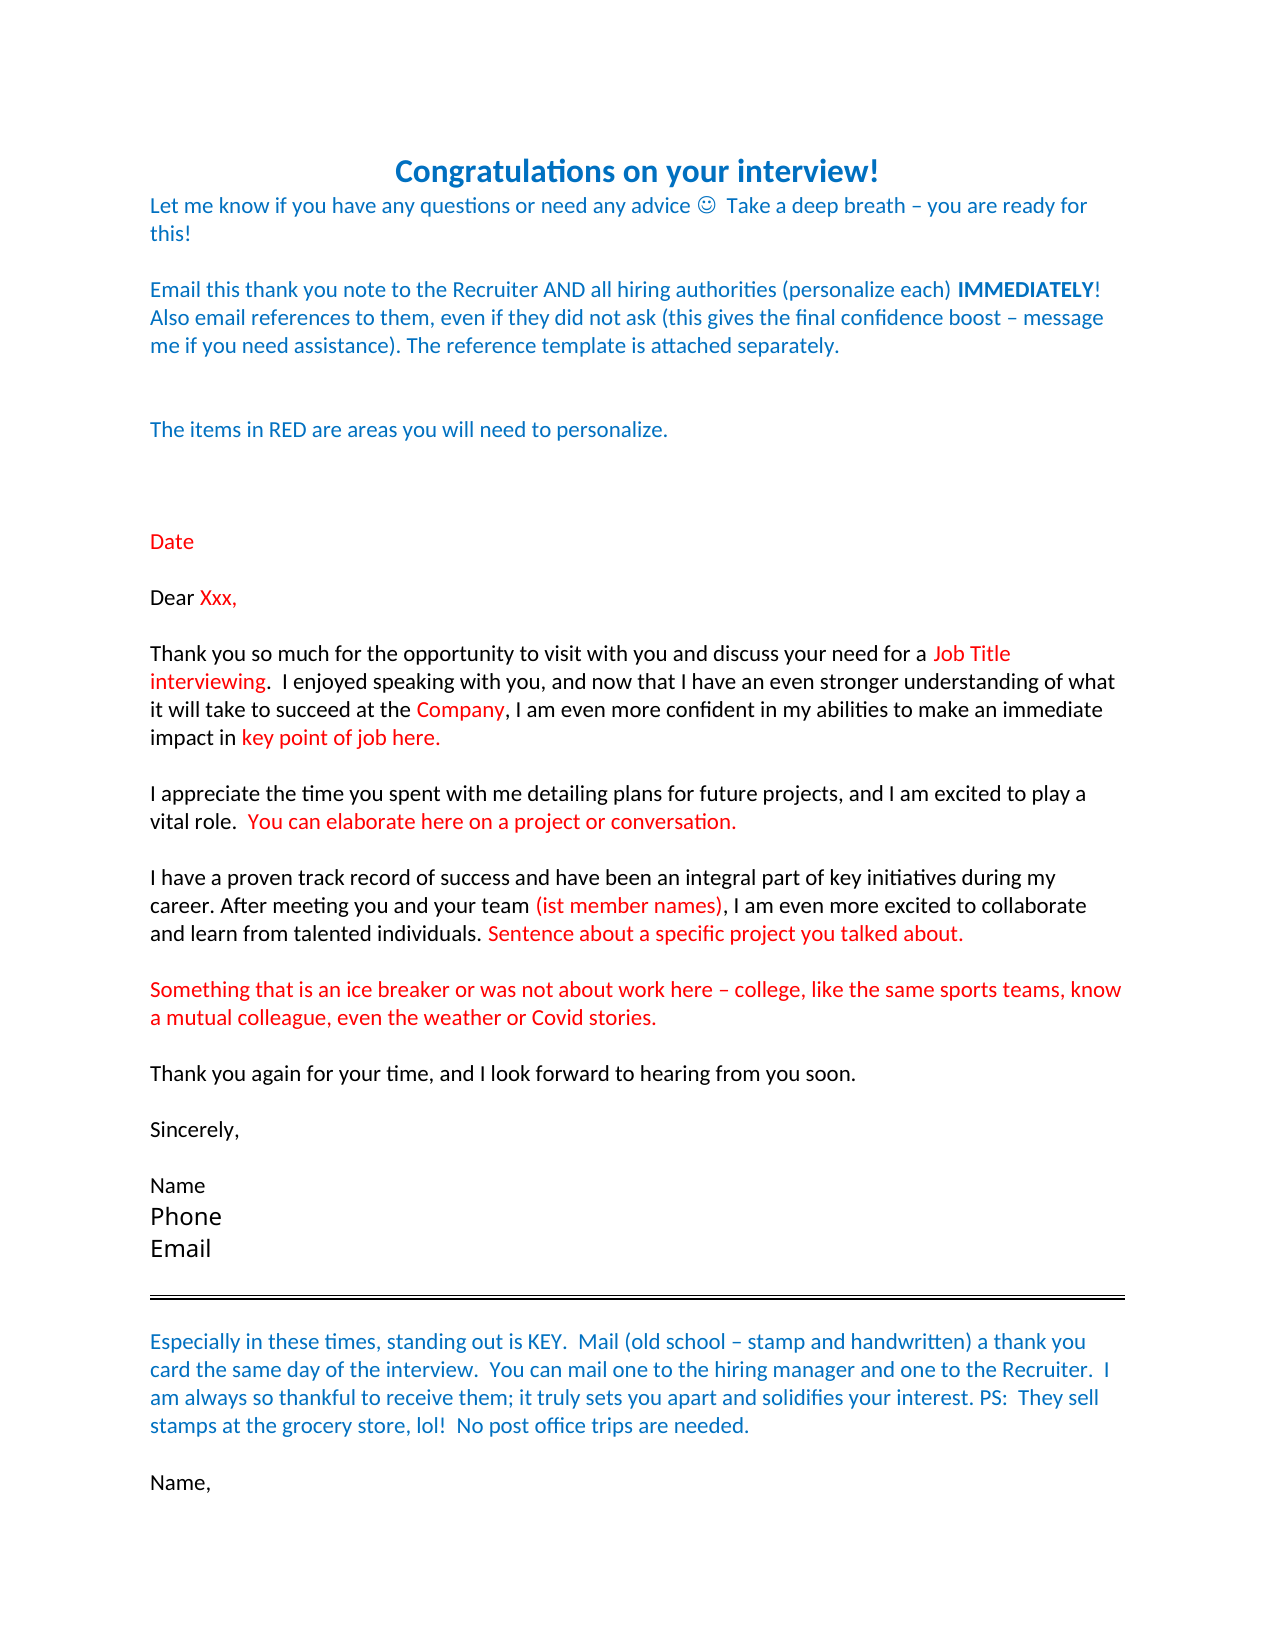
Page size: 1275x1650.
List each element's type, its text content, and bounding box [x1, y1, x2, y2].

text Congratulations on your interview! [150, 150, 1125, 191]
text Something that is an ice breaker or was not about work here – college, like the same sports teams, know a mutual colleague, even the weather or Covid stories. [150, 975, 1125, 1031]
text Let me know if you have any questions or need any advice Take a deep breath – you are ready for this! [150, 191, 1125, 247]
text Sincerely, [150, 1115, 1125, 1143]
text Name [150, 1171, 1125, 1199]
text Date [150, 527, 1125, 555]
text I appreciate the time you spent with me detailing plans for future projects, and I am excited to play a vital role. You can elaborate here on a project or conversation. [150, 779, 1125, 835]
text Email this thank you note to the Recruiter AND all hiring authorities (personalize each) IMMEDIATELY! Also email references to them, even if they did not ask (this gives the final confidence boost – message me if you need assistance). The reference template is attached separately. [150, 275, 1125, 359]
text Name, [150, 1468, 1125, 1496]
text Dear Xxx, [150, 583, 1125, 611]
text Especially in these times, standing out is KEY. Mail (old school – stamp and handwritten) a thank you card the same day of the interview. You can mail one to the hiring manager and one to the Recruiter. I am always so thankful to receive them; it truly sets you apart and solidifies your interest. PS: They sell stamps at the grocery store, lol! No post office trips are needed. [150, 1327, 1125, 1439]
text Phone [150, 1199, 1125, 1232]
text Thank you again for your time, and I look forward to hearing from you soon. [150, 1059, 1125, 1087]
text Thank you so much for the opportunity to visit with you and discuss your need for a Job Title interviewing. I enjoyed speaking with you, and now that I have an even stronger understanding of what it will take to succeed at the Company, I am even more confident in my abilities to make an immediate impact in key point of job here. [150, 639, 1125, 751]
text I have a proven track record of success and have been an integral part of key initiatives during my career. After meeting you and your team (ist member names), I am even more excited to collaborate and learn from talented individuals. Sentence about a specific project you talked about. [150, 863, 1125, 947]
text The items in RED are areas you will need to personalize. [150, 415, 1125, 443]
text Email [150, 1232, 1125, 1265]
